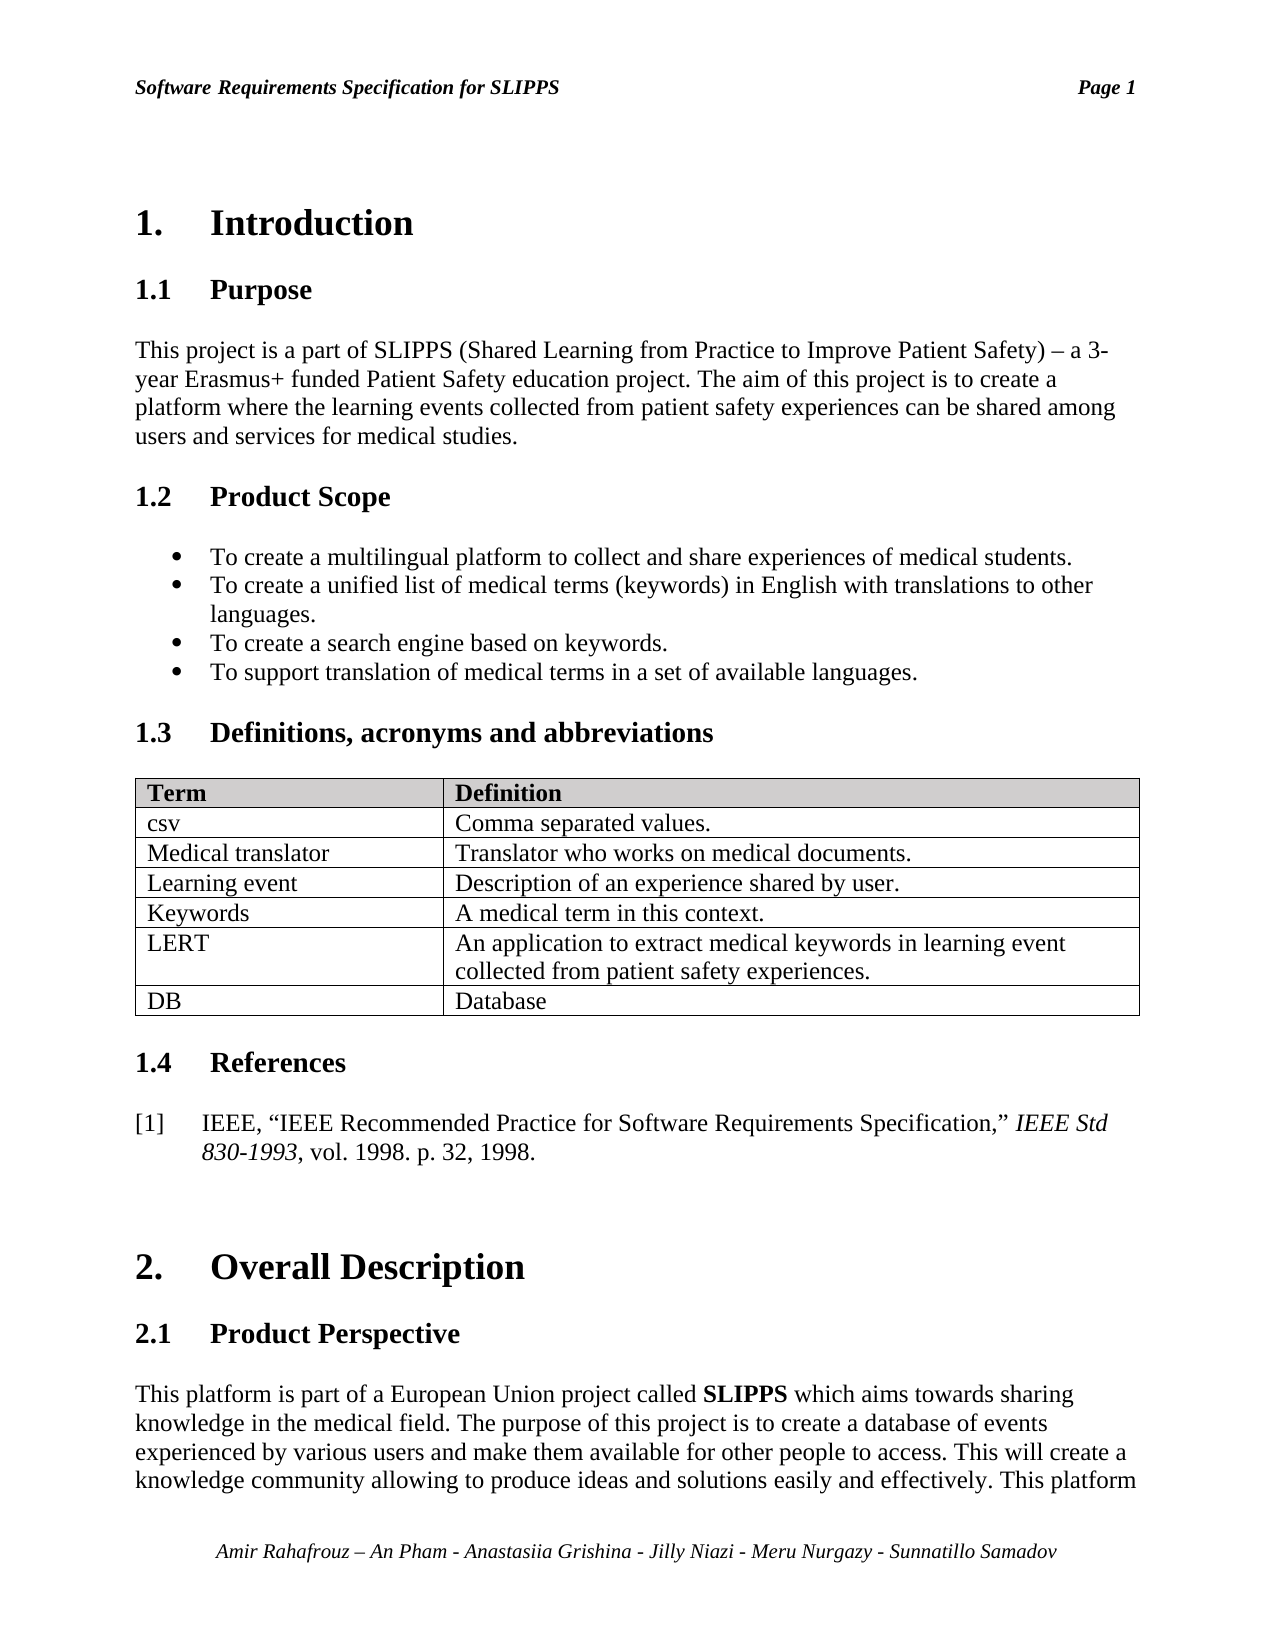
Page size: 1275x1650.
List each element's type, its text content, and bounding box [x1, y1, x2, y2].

table_cell LERT [136, 928, 443, 985]
subtitle Product Scope [135, 479, 1140, 513]
table_cell Medical translator [136, 838, 443, 867]
table_header Term [136, 779, 443, 807]
table_cell Translator who works on medical documents. [444, 838, 1139, 867]
table_cell csv [136, 808, 443, 837]
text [135, 1379, 1140, 1494]
text [1] IEEE, “IEEE Recommended Practice for Software Requirements Specification,” IEEE Std 830-1993, vol. 1998. p. 32, 1998. [135, 1108, 1140, 1165]
list To create a multilingual platform to collect and share experiences of medical students. [172, 542, 1140, 571]
subtitle Introduction [135, 200, 1140, 243]
text This project is a part of SLIPPS (Shared Learning from Practice to Improve Patient Safety) – a 3-year Erasmus+ funded Patient Safety education project. The aim of this project is to create a platform where the learning events collected from patient safety experiences can be shared among users and services for medical studies. [135, 335, 1140, 450]
table_cell Description of an experience shared by user. [444, 868, 1139, 897]
table_cell A medical term in this context. [444, 898, 1139, 927]
list To support translation of medical terms in a set of available languages. [172, 657, 1140, 686]
subtitle Purpose [135, 272, 1140, 306]
table_header Definition [444, 779, 1139, 807]
subtitle Definitions, acronyms and abbreviations [135, 715, 1140, 748]
table_cell Database [444, 986, 1139, 1015]
subtitle Overall Description [135, 1244, 1140, 1287]
subtitle References [135, 1045, 1140, 1079]
table_cell Keywords [136, 898, 443, 927]
table_cell Learning event [136, 868, 443, 897]
table_cell An application to extract medical keywords in learning event collected from patient safety experiences. [444, 928, 1139, 985]
list To create a unified list of medical terms (keywords) in English with translations to other languages. [172, 571, 1140, 628]
table_cell DB [136, 986, 443, 1015]
list To create a search engine based on keywords. [172, 628, 1140, 657]
table_cell Comma separated values. [444, 808, 1139, 837]
subtitle Product Perspective [135, 1316, 1140, 1350]
